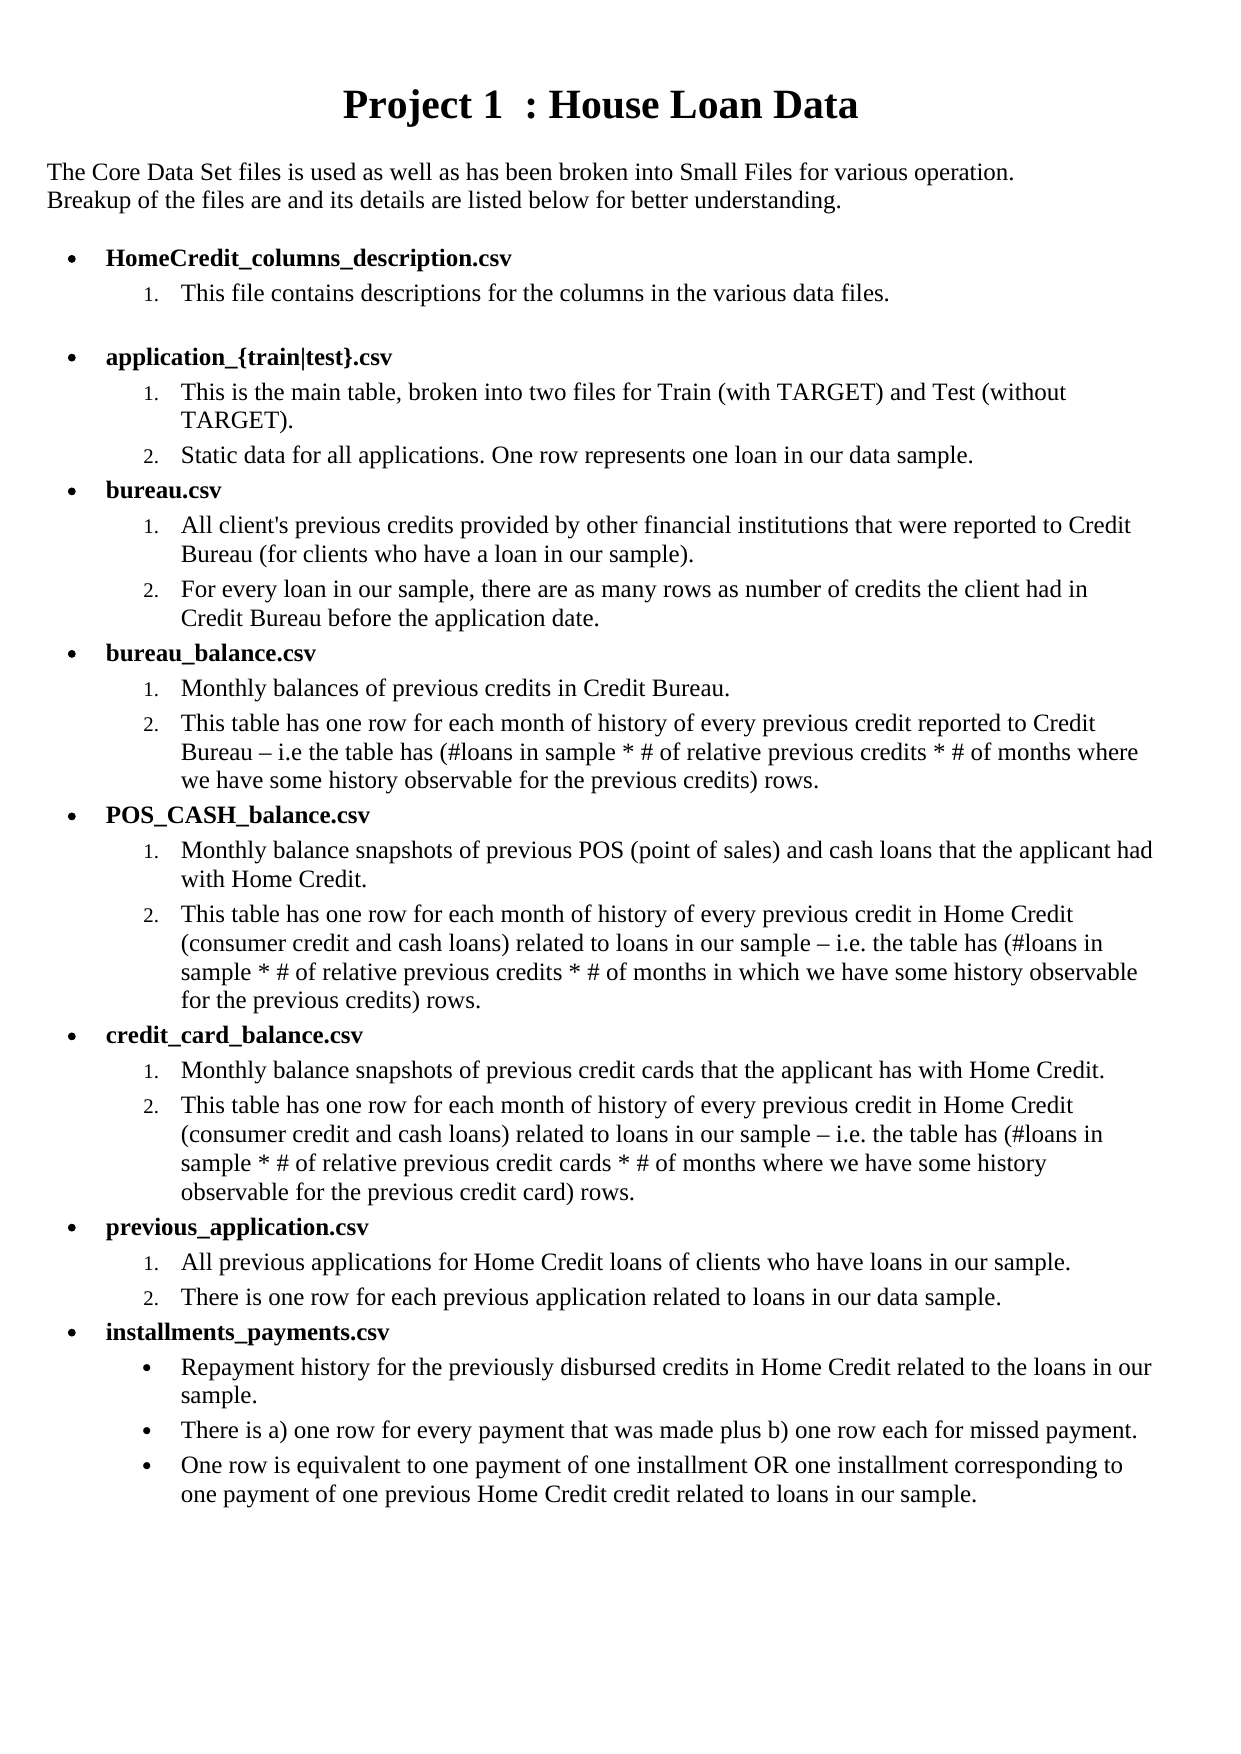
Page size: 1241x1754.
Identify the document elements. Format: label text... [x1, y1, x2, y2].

list POS_CASH_balance.csv [68, 800, 1155, 829]
list There is one row for each previous application related to loans in our data sample. [143, 1282, 1155, 1310]
list Static data for all applications. One row represents one loan in our data sample. [143, 440, 1155, 469]
list HomeCredit_columns_description.csv [68, 243, 1155, 272]
list Repayment history for the previously disbursed credits in Home Credit related to the loans in our sample. [143, 1352, 1155, 1409]
list One row is equivalent to one payment of one installment OR one installment corresponding to one payment of one previous Home Credit credit related to loans in our sample. [143, 1450, 1155, 1508]
list All previous applications for Home Credit loans of clients who have loans in our sample. [143, 1247, 1155, 1275]
list This table has one row for each month of history of every previous credit in Home Credit (consumer credit and cash loans) related to loans in our sample – i.e. the table has (#loans in sample * # of relative previous credits * # of months in which we have some history observable for the previous credits) rows. [143, 899, 1155, 1014]
list credit_card_balance.csv [68, 1020, 1155, 1049]
list previous_application.csv [68, 1212, 1155, 1240]
list bureau_balance.csv [68, 638, 1155, 667]
list This table has one row for each month of history of every previous credit reported to Credit Bureau – i.e the table has (#loans in sample * # of relative previous credits * # of months where we have some history observable for the previous credits) rows. [143, 708, 1155, 794]
list All client's previous credits provided by other financial institutions that were reported to Credit Bureau (for clients who have a loan in our sample). [143, 510, 1155, 568]
text The Core Data Set files is used as well as has been broken into Small Files for various operation. [47, 157, 1155, 185]
list This file contains descriptions for the columns in the various data files. [143, 278, 1155, 307]
list Monthly balances of previous credits in Credit Bureau. [143, 673, 1155, 702]
list There is a) one row for every payment that was made plus b) one row each for missed payment. [143, 1415, 1155, 1444]
list For every loan in our sample, there are as many rows as number of credits the client had in Credit Bureau before the application date. [143, 574, 1155, 632]
text Project 1 : House Loan Data [47, 80, 1155, 157]
list Monthly balance snapshots of previous POS (point of sales) and cash loans that the applicant had with Home Credit. [143, 835, 1155, 893]
list This is the main table, broken into two files for Train (with TARGET) and Test (without TARGET). [143, 377, 1155, 434]
list Monthly balance snapshots of previous credit cards that the applicant has with Home Credit. [143, 1055, 1155, 1084]
text Breakup of the files are and its details are listed below for better understanding. [47, 185, 1155, 214]
list This table has one row for each month of history of every previous credit in Home Credit (consumer credit and cash loans) related to loans in our sample – i.e. the table has (#loans in sample * # of relative previous credit cards * # of months where we have some history observable for the previous credit card) rows. [143, 1090, 1155, 1205]
list bureau.csv [68, 475, 1155, 504]
list application_{train|test}.csv [68, 342, 1155, 370]
list installments_payments.csv [68, 1317, 1155, 1345]
